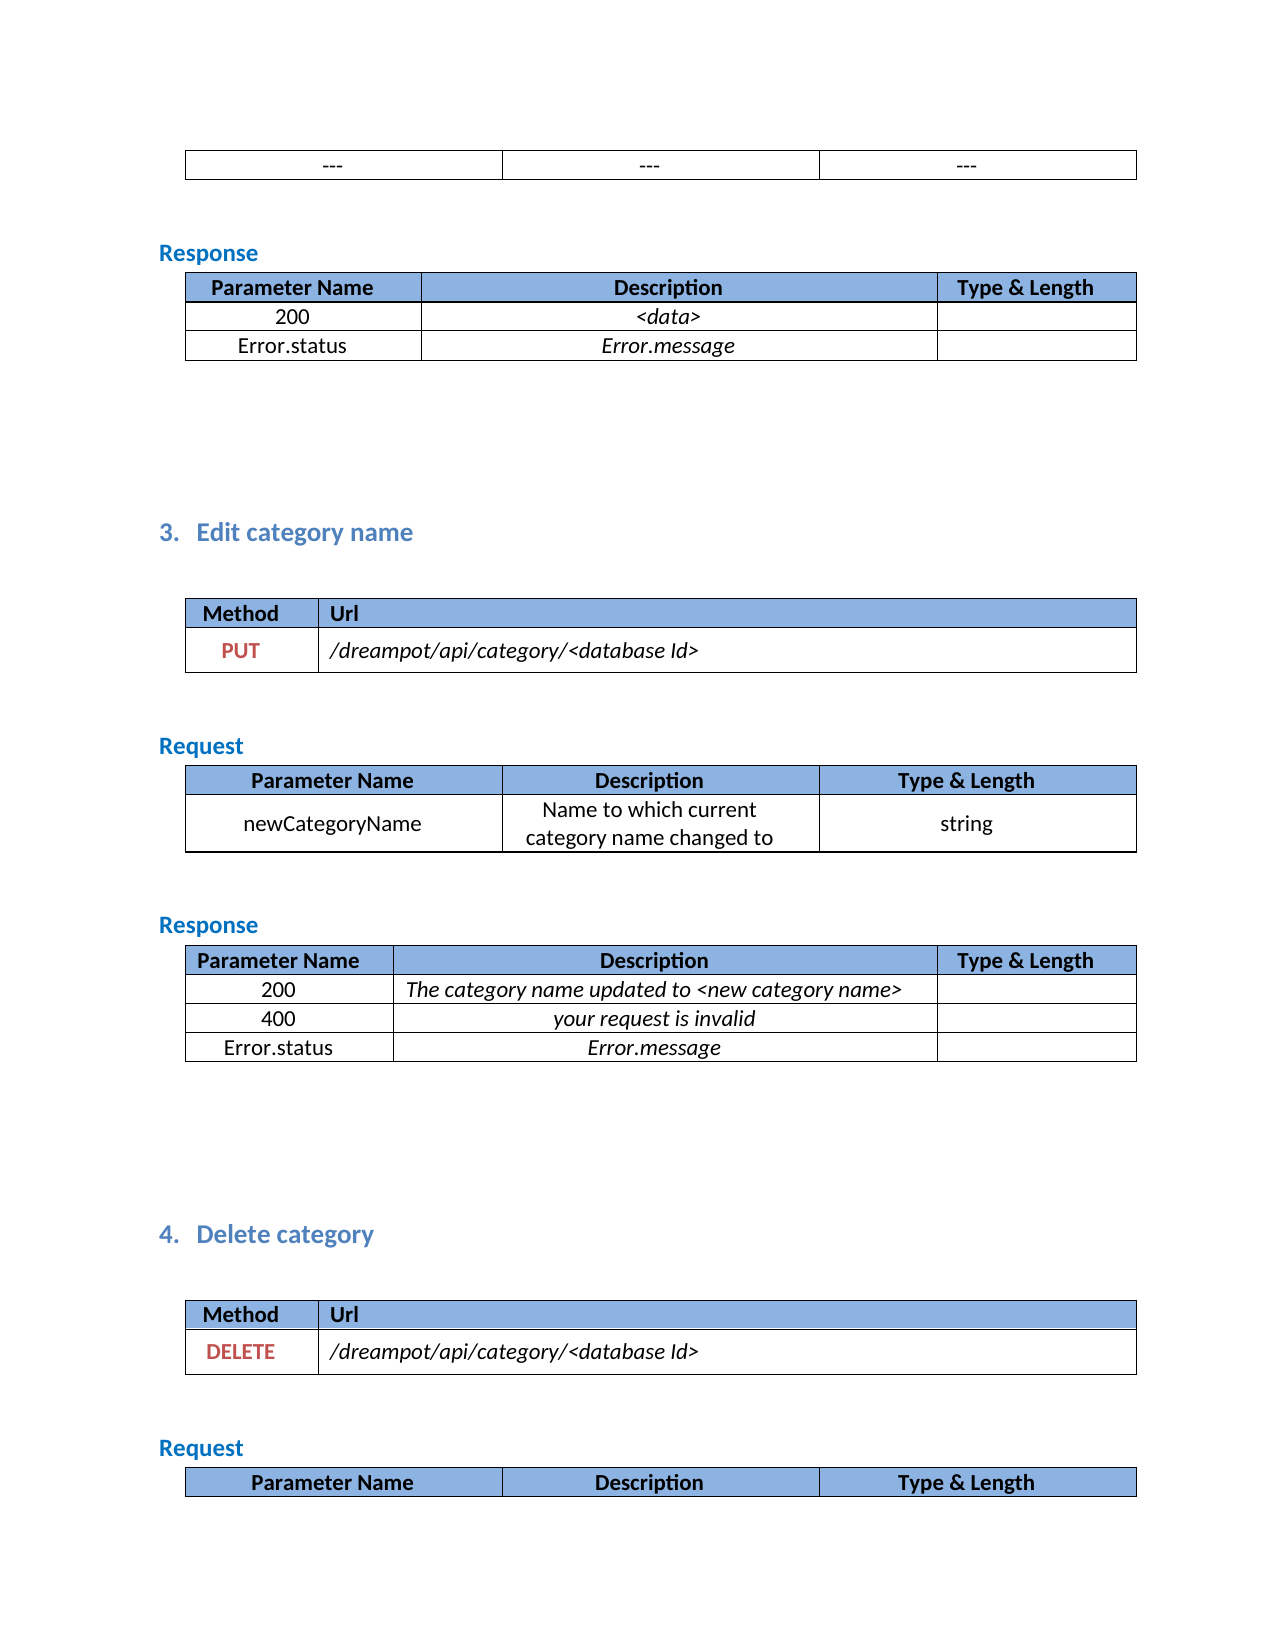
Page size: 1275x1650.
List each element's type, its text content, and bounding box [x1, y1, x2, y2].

table_cell Error.message [422, 331, 937, 359]
table_cell [938, 1004, 1136, 1032]
table_cell <data> [422, 303, 937, 330]
table_header Type & Length [938, 273, 1136, 301]
table_cell 400 [186, 1004, 393, 1032]
table_header Type & Length [820, 1468, 1136, 1496]
text Request [159, 730, 1102, 761]
text Response [159, 237, 1102, 268]
table_cell [938, 303, 1136, 330]
text Response [159, 910, 1102, 940]
text Request [159, 1432, 1102, 1462]
table_cell Error.status [186, 1033, 393, 1061]
table_cell --- [503, 151, 819, 179]
table_header Type & Length [938, 946, 1136, 974]
table_cell 200 [186, 975, 393, 1003]
table_header Parameter Name [186, 766, 502, 794]
table_header Parameter Name [186, 273, 421, 301]
table_cell --- [186, 151, 502, 179]
table_cell Error.message [394, 1033, 937, 1061]
table_header Description [422, 273, 937, 301]
table_cell [938, 331, 1136, 359]
table_cell --- [820, 151, 1136, 179]
table_cell 200 [186, 303, 421, 330]
table_cell [938, 975, 1136, 1003]
subtitle Delete category [159, 1217, 1102, 1250]
table_header Description [503, 766, 819, 794]
table_header Url [319, 599, 1136, 627]
table_cell /dreampot/api/category/<database Id> [319, 1330, 1136, 1373]
table_header Parameter Name [186, 946, 393, 974]
table_cell [938, 1033, 1136, 1061]
subtitle Edit category name [159, 515, 1102, 548]
table_header Description [503, 1468, 819, 1496]
table_cell string [820, 795, 1136, 851]
table_cell DELETE [186, 1330, 318, 1373]
table_cell newCategoryName [186, 795, 502, 851]
table_cell your request is invalid [394, 1004, 937, 1032]
table_header Method [186, 1301, 318, 1328]
table_header Description [394, 946, 937, 974]
table_cell Error.status [186, 331, 421, 359]
table_cell The category name updated to <new category name> [394, 975, 937, 1003]
table_header Parameter Name [186, 1468, 502, 1496]
table_header Method [186, 599, 318, 627]
table_cell Name to which current category name changed to [503, 795, 819, 851]
table_cell PUT [186, 628, 318, 672]
table_cell /dreampot/api/category/<database Id> [319, 628, 1136, 672]
table_header Type & Length [820, 766, 1136, 794]
table_header Url [319, 1301, 1136, 1328]
